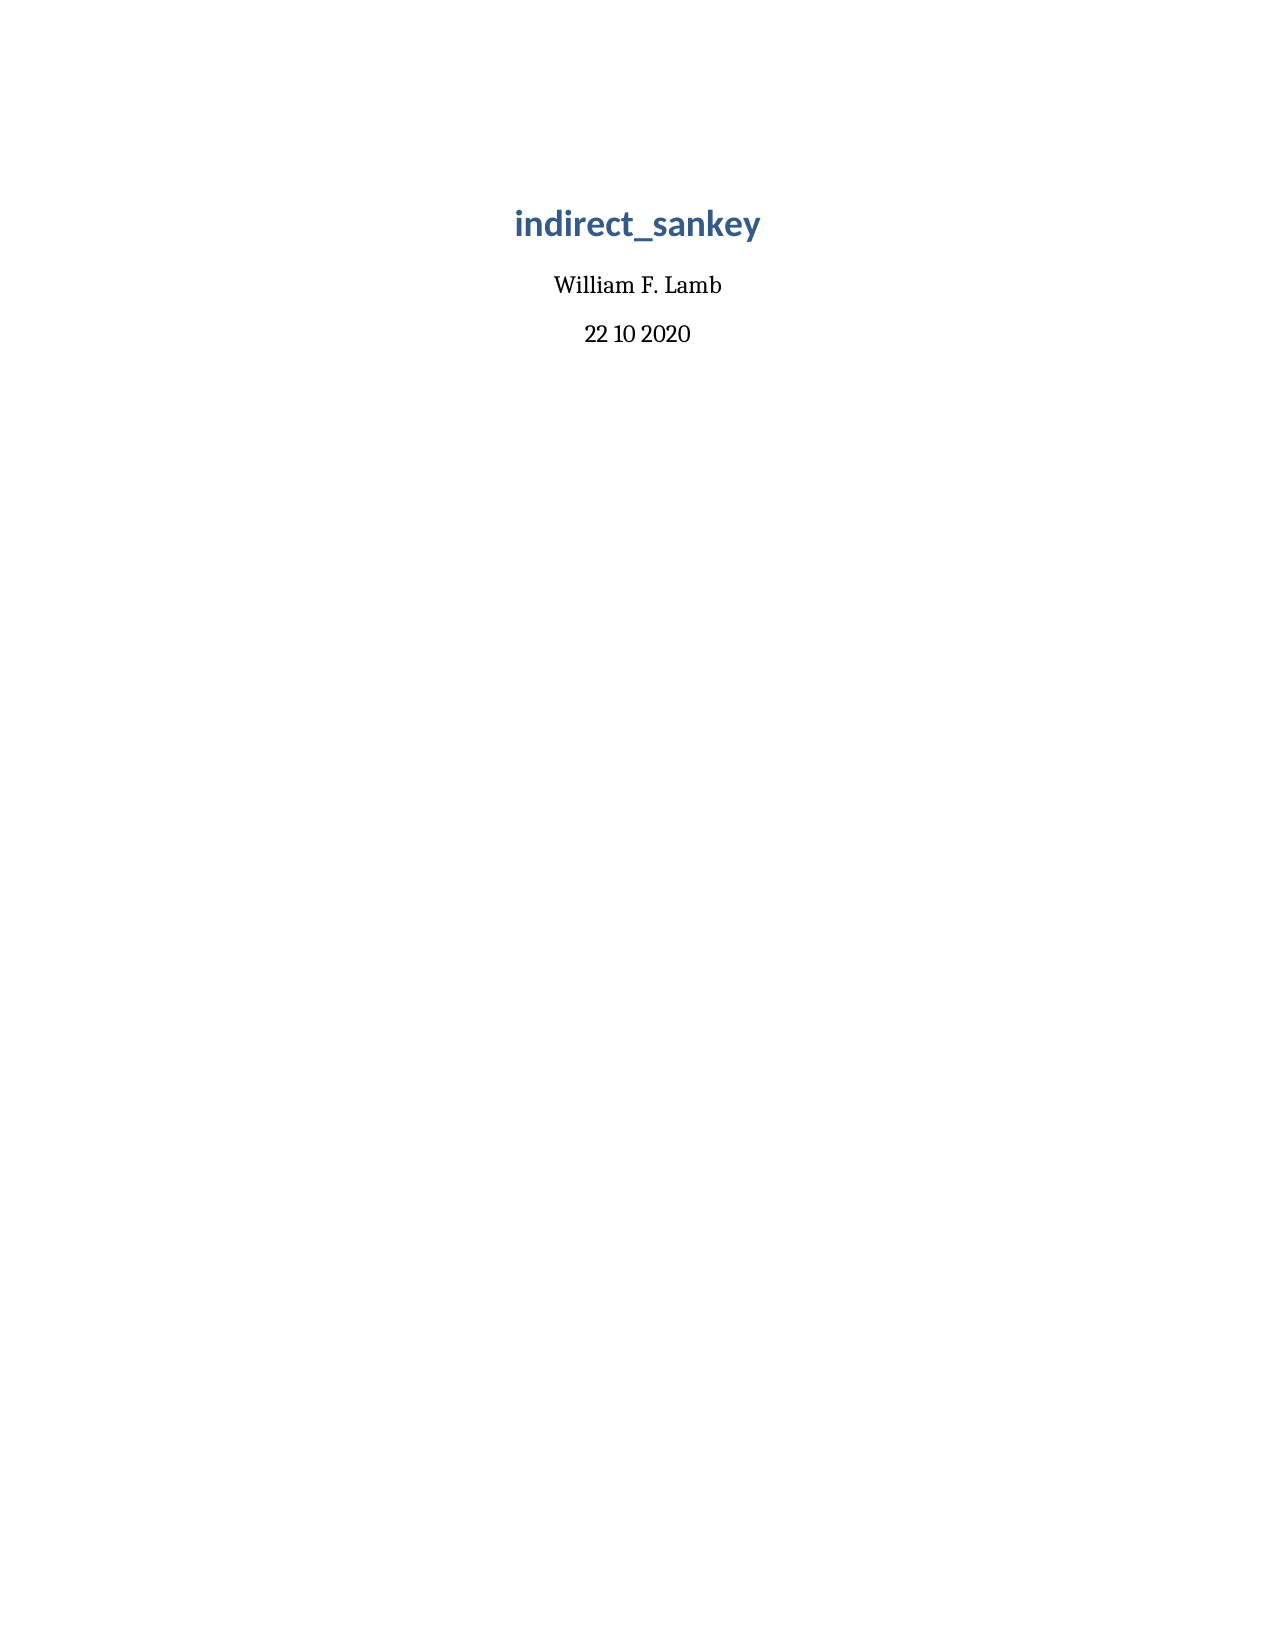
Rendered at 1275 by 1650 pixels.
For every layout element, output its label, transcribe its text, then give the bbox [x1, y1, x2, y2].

text William F. Lamb [150, 271, 1125, 299]
title indirect_sankey [150, 200, 1125, 246]
text 22 10 2020 [150, 320, 1125, 349]
